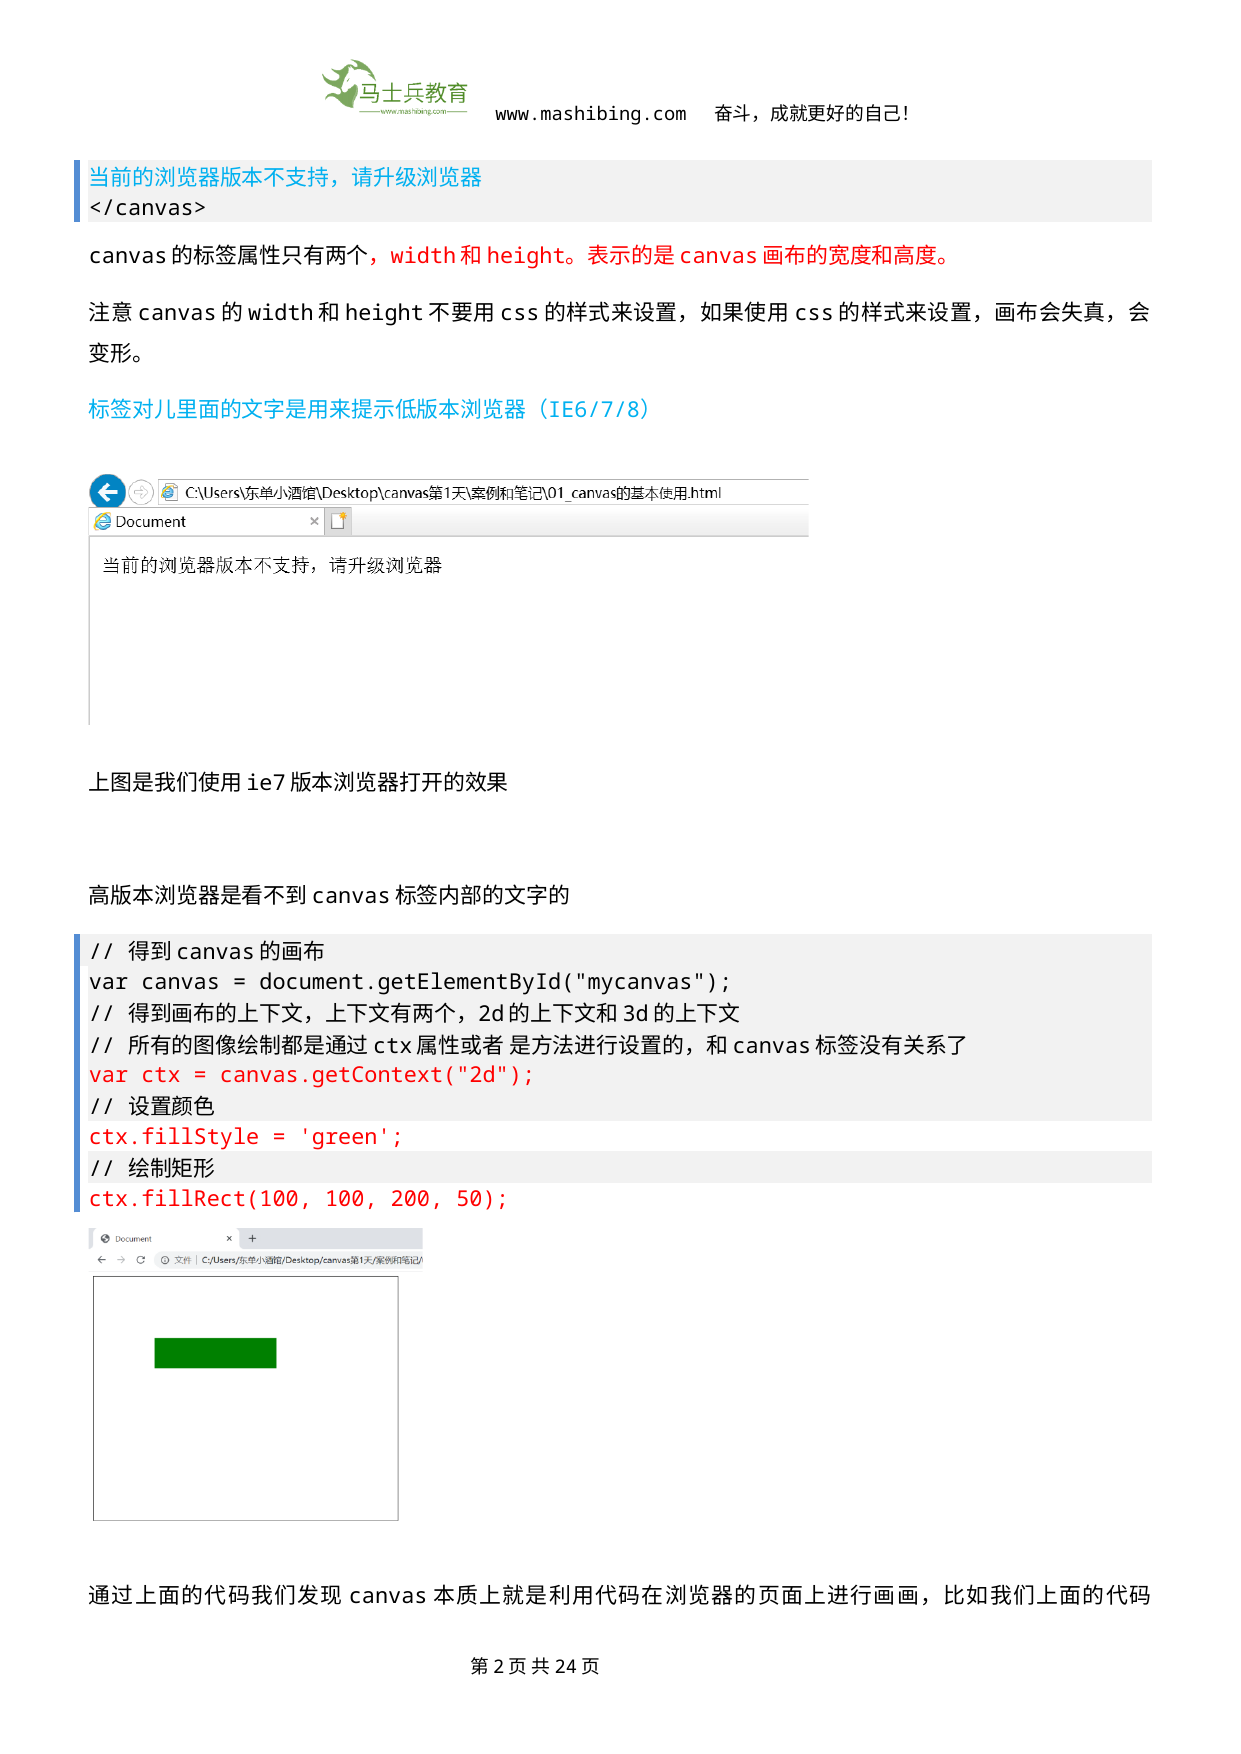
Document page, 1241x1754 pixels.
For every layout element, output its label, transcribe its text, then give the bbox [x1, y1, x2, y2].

text 注意canvas的width和height不要用css的样式来设置，如果使用css的样式来设置，画布会失真，会变形。 [88, 295, 1152, 368]
text 标签对儿里面的文字是用来提示低版本浏览器（IE6/7/8） [88, 392, 1152, 424]
text </canvas> [88, 192, 1152, 222]
picture [88, 1228, 423, 1540]
text // 得到画布的上下文，上下文有两个，2d的上下文和3d的上下文 [88, 996, 1152, 1028]
text canvas的标签属性只有两个，width和height。表示的是canvas画布的宽度和高度。 [88, 238, 1152, 271]
text ctx.fillStyle = 'green'; [88, 1121, 1152, 1151]
text ctx.fillRect(100, 100, 200, 50); [88, 1183, 1152, 1212]
text 当前的浏览器版本不支持，请升级浏览器 [88, 160, 1152, 192]
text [88, 1577, 1152, 1610]
text // 得到canvas的画布 [80, 934, 1152, 966]
picture [88, 448, 809, 725]
text var canvas = document.getElementById("mycanvas"); [88, 966, 1152, 996]
text // 所有的图像绘制都是通过ctx属性或者 是方法进行设置的，和canvas标签没有关系了 [88, 1028, 1152, 1059]
text var ctx = canvas.getContext("2d"); [88, 1059, 1152, 1089]
text // 绘制矩形 [88, 1151, 1152, 1183]
text 上图是我们使用ie7版本浏览器打开的效果 [88, 765, 1152, 797]
picture [320, 59, 478, 121]
text // 设置颜色 [88, 1089, 1152, 1121]
text 高版本浏览器是看不到canvas标签内部的文字的 [88, 878, 1152, 910]
picture [489, 399, 497, 409]
